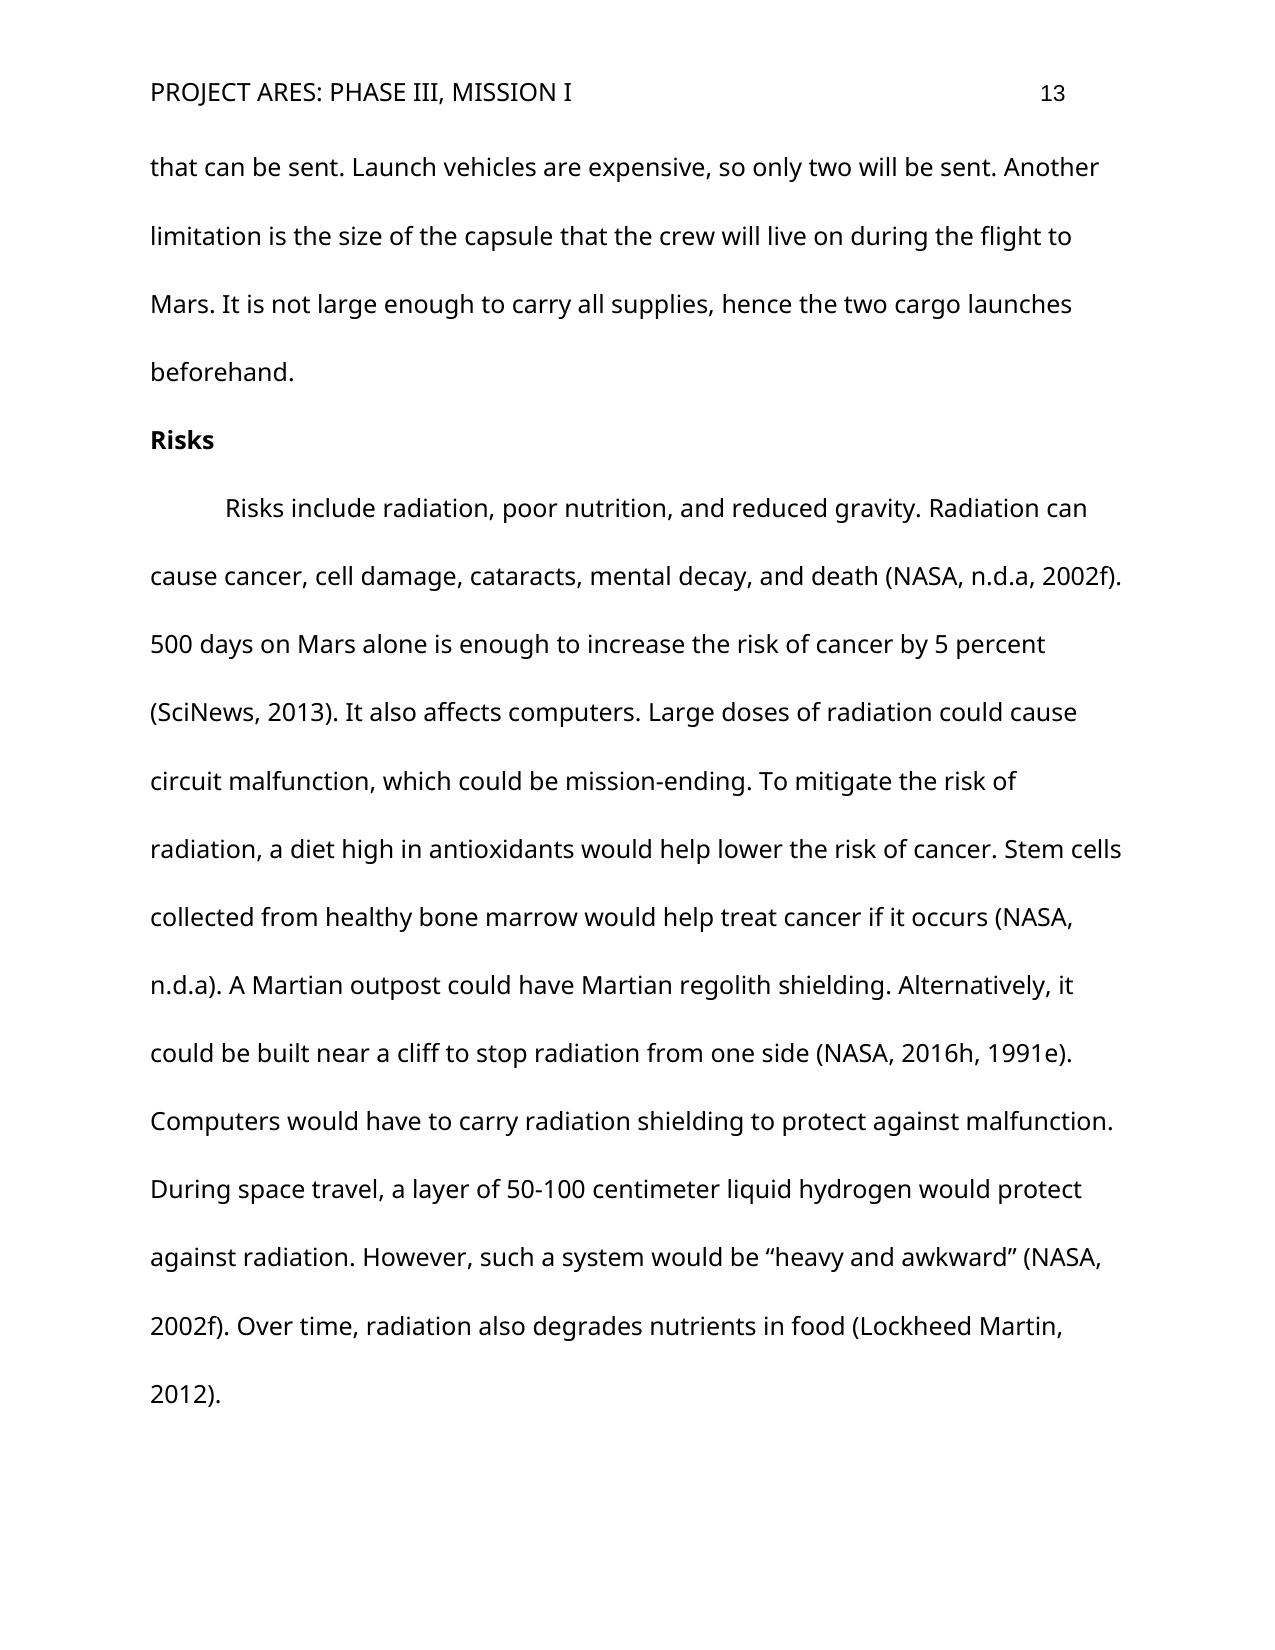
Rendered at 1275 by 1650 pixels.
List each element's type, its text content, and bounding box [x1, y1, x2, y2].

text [150, 150, 1125, 388]
text Risks [150, 422, 1125, 457]
text Risks include radiation, poor nutrition, and reduced gravity. Radiation can cause cancer, cell damage, cataracts, mental decay, and death (NASA, n.d.a, 2002f). 500 days on Mars alone is enough to increase the risk of cancer by 5 percent (SciNews, 2013). It also affects computers. Large doses of radiation could cause circuit malfunction, which could be mission-ending. To mitigate the risk of radiation, a diet high in antioxidants would help lower the risk of cancer. Stem cells collected from healthy bone marrow would help treat cancer if it occurs (NASA, n.d.a). A Martian outpost could have Martian regolith shielding. Alternatively, it could be built near a cliff to stop radiation from one side (NASA, 2016h, 1991e). Computers would have to carry radiation shielding to protect against malfunction. During space travel, a layer of 50-100 centimeter liquid hydrogen would protect against radiation. However, such a system would be “heavy and awkward” (NASA, 2002f). Over time, radiation also degrades nutrients in food (Lockheed Martin, 2012). [150, 491, 1125, 1410]
